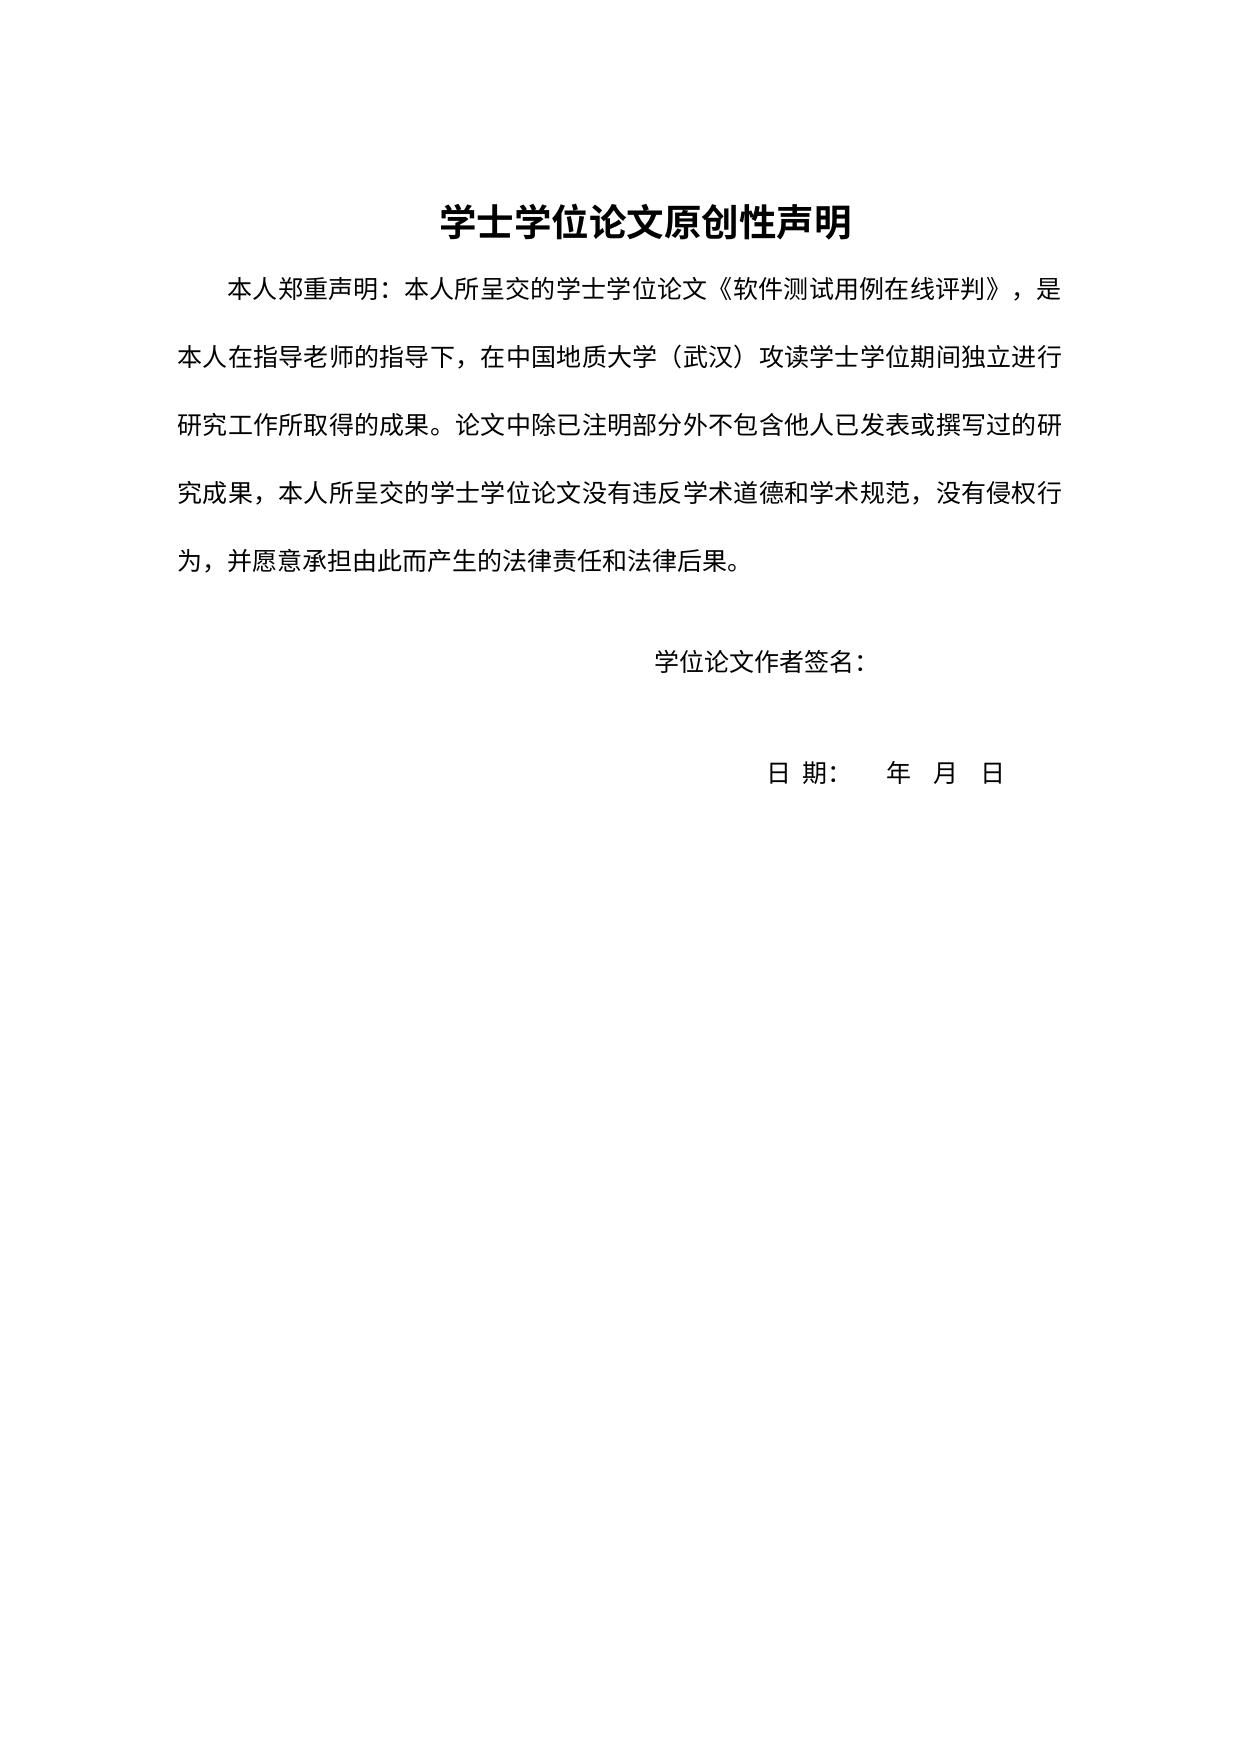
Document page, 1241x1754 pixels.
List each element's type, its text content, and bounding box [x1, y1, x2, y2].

text 本人郑重声明：本人所呈交的学士学位论文《软件测试用例在线评判》，是本人在指导老师的指导下，在中国地质大学（武汉）攻读学士学位期间独立进行研究工作所取得的成果。论文中除已注明部分外不包含他人已发表或撰写过的研究成果，本人所呈交的学士学位论文没有违反学术道德和学术规范，没有侵权行为，并愿意承担由此而产生的法律责任和法律后果。 [177, 253, 1063, 593]
text 学士学位论文原创性声明 [177, 186, 1063, 253]
text 日 期： 年 月 日 [177, 738, 1006, 806]
text 学位论文作者签名： [502, 627, 1006, 695]
